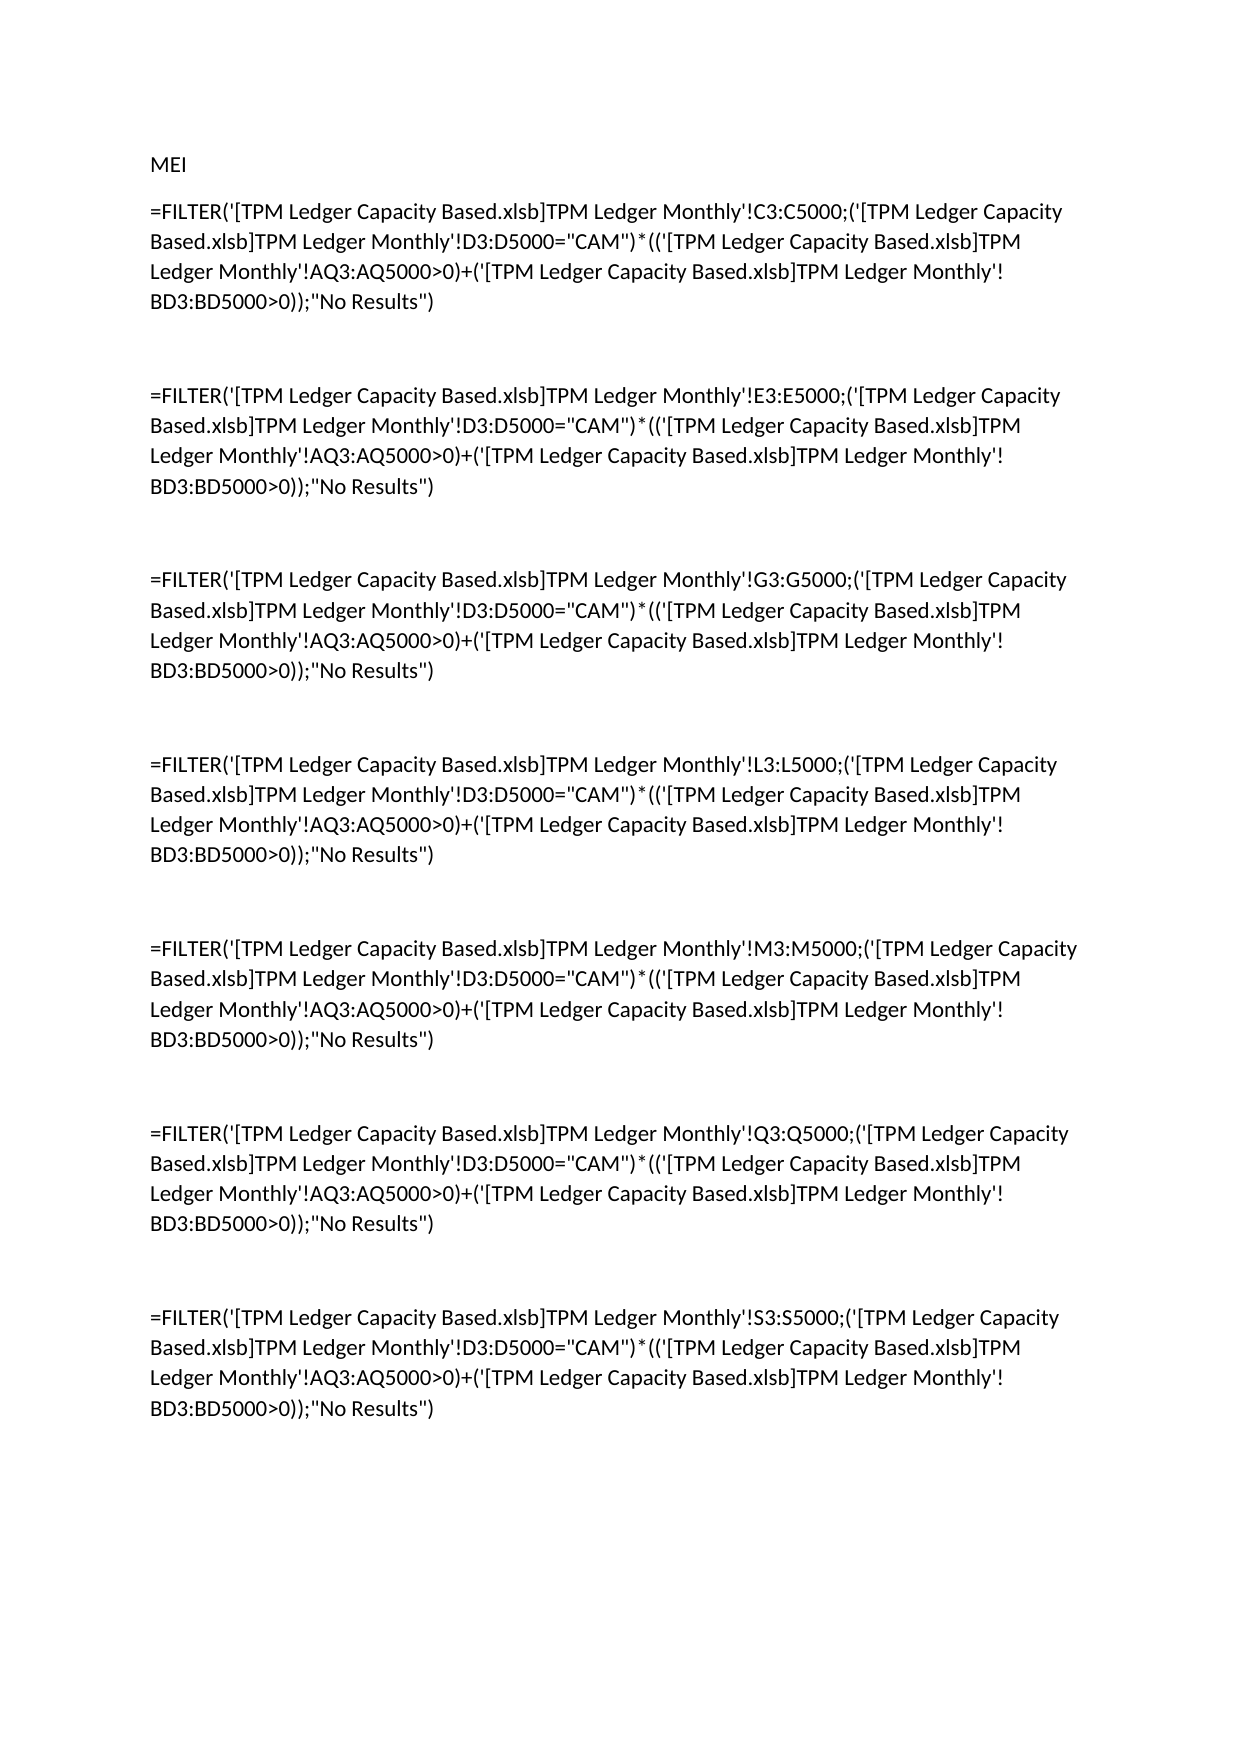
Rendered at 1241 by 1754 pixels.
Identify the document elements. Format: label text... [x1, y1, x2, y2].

text =FILTER('[TPM Ledger Capacity Based.xlsb]TPM Ledger Monthly'!L3:L5000;('[TPM Ledger Capacity Based.xlsb]TPM Ledger Monthly'!D3:D5000="CAM")*(('[TPM Ledger Capacity Based.xlsb]TPM Ledger Monthly'!AQ3:AQ5000>0)+('[TPM Ledger Capacity Based.xlsb]TPM Ledger Monthly'!BD3:BD5000>0));"No Results") [150, 750, 1090, 869]
text =FILTER('[TPM Ledger Capacity Based.xlsb]TPM Ledger Monthly'!E3:E5000;('[TPM Ledger Capacity Based.xlsb]TPM Ledger Monthly'!D3:D5000="CAM")*(('[TPM Ledger Capacity Based.xlsb]TPM Ledger Monthly'!AQ3:AQ5000>0)+('[TPM Ledger Capacity Based.xlsb]TPM Ledger Monthly'!BD3:BD5000>0));"No Results") [150, 381, 1090, 500]
text =FILTER('[TPM Ledger Capacity Based.xlsb]TPM Ledger Monthly'!G3:G5000;('[TPM Ledger Capacity Based.xlsb]TPM Ledger Monthly'!D3:D5000="CAM")*(('[TPM Ledger Capacity Based.xlsb]TPM Ledger Monthly'!AQ3:AQ5000>0)+('[TPM Ledger Capacity Based.xlsb]TPM Ledger Monthly'!BD3:BD5000>0));"No Results") [150, 566, 1090, 684]
text MEI [150, 150, 1090, 178]
text =FILTER('[TPM Ledger Capacity Based.xlsb]TPM Ledger Monthly'!C3:C5000;('[TPM Ledger Capacity Based.xlsb]TPM Ledger Monthly'!D3:D5000="CAM")*(('[TPM Ledger Capacity Based.xlsb]TPM Ledger Monthly'!AQ3:AQ5000>0)+('[TPM Ledger Capacity Based.xlsb]TPM Ledger Monthly'!BD3:BD5000>0));"No Results") [150, 197, 1090, 316]
text =FILTER('[TPM Ledger Capacity Based.xlsb]TPM Ledger Monthly'!Q3:Q5000;('[TPM Ledger Capacity Based.xlsb]TPM Ledger Monthly'!D3:D5000="CAM")*(('[TPM Ledger Capacity Based.xlsb]TPM Ledger Monthly'!AQ3:AQ5000>0)+('[TPM Ledger Capacity Based.xlsb]TPM Ledger Monthly'!BD3:BD5000>0));"No Results") [150, 1119, 1090, 1237]
text =FILTER('[TPM Ledger Capacity Based.xlsb]TPM Ledger Monthly'!M3:M5000;('[TPM Ledger Capacity Based.xlsb]TPM Ledger Monthly'!D3:D5000="CAM")*(('[TPM Ledger Capacity Based.xlsb]TPM Ledger Monthly'!AQ3:AQ5000>0)+('[TPM Ledger Capacity Based.xlsb]TPM Ledger Monthly'!BD3:BD5000>0));"No Results") [150, 934, 1090, 1053]
text =FILTER('[TPM Ledger Capacity Based.xlsb]TPM Ledger Monthly'!S3:S5000;('[TPM Ledger Capacity Based.xlsb]TPM Ledger Monthly'!D3:D5000="CAM")*(('[TPM Ledger Capacity Based.xlsb]TPM Ledger Monthly'!AQ3:AQ5000>0)+('[TPM Ledger Capacity Based.xlsb]TPM Ledger Monthly'!BD3:BD5000>0));"No Results") [150, 1303, 1090, 1422]
